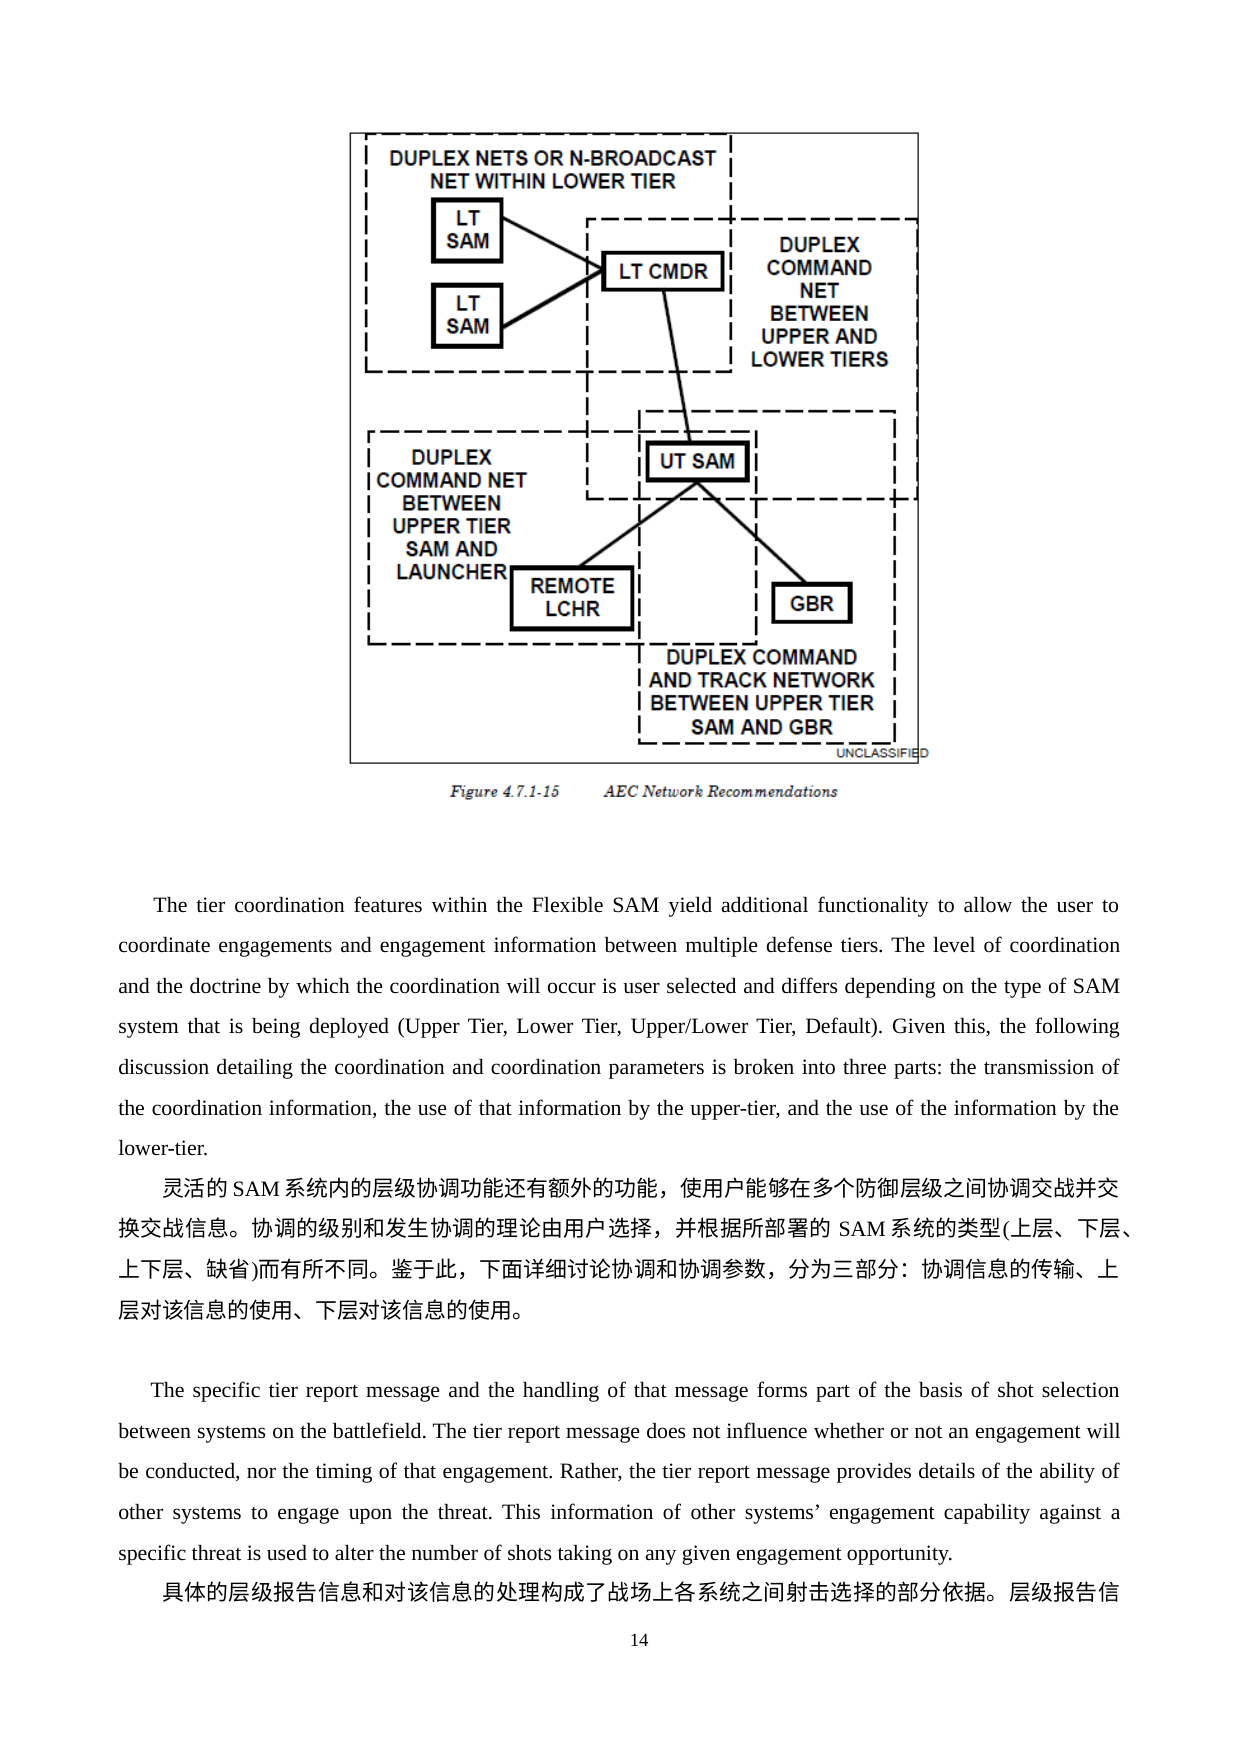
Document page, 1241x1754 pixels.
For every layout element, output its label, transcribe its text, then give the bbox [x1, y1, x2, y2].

text The specific tier report message and the handling of that message forms part of the basis of shot selection between systems on the battlefield. The tier report message does not influence whether or not an engagement will be conducted, nor the timing of that engagement. Rather, the tier report message provides details of the ability of other systems to engage upon the threat. This information of other systems’ engagement capability against a specific threat is used to alter the number of shots taking on any given engagement opportunity. [118, 1333, 1122, 1568]
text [118, 1574, 1122, 1607]
text The tier coordination features within the Flexible SAM yield additional functionality to allow the user to coordinate engagements and engagement information between multiple defense tiers. The level of coordination and the doctrine by which the coordination will occur is user selected and differs depending on the type of SAM system that is being deployed (Upper Tier, Lower Tier, Upper/Lower Tier, Default). Given this, the following discussion detailing the coordination and coordination parameters is broken into three parts: the transmission of the coordination information, the use of that information by the upper-tier, and the use of the information by the lower-tier. [118, 847, 1122, 1164]
picture [346, 126, 938, 811]
text 灵活的SAM系统内的层级协调功能还有额外的功能，使用户能够在多个防御层级之间协调交战并交换交战信息。协调的级别和发生协调的理论由用户选择，并根据所部署的SAM系统的类型(上层、下层、上下层、缺省)而有所不同。鉴于此，下面详细讨论协调和协调参数，分为三部分：协调信息的传输、上层对该信息的使用、下层对该信息的使用。 [118, 1170, 1122, 1325]
